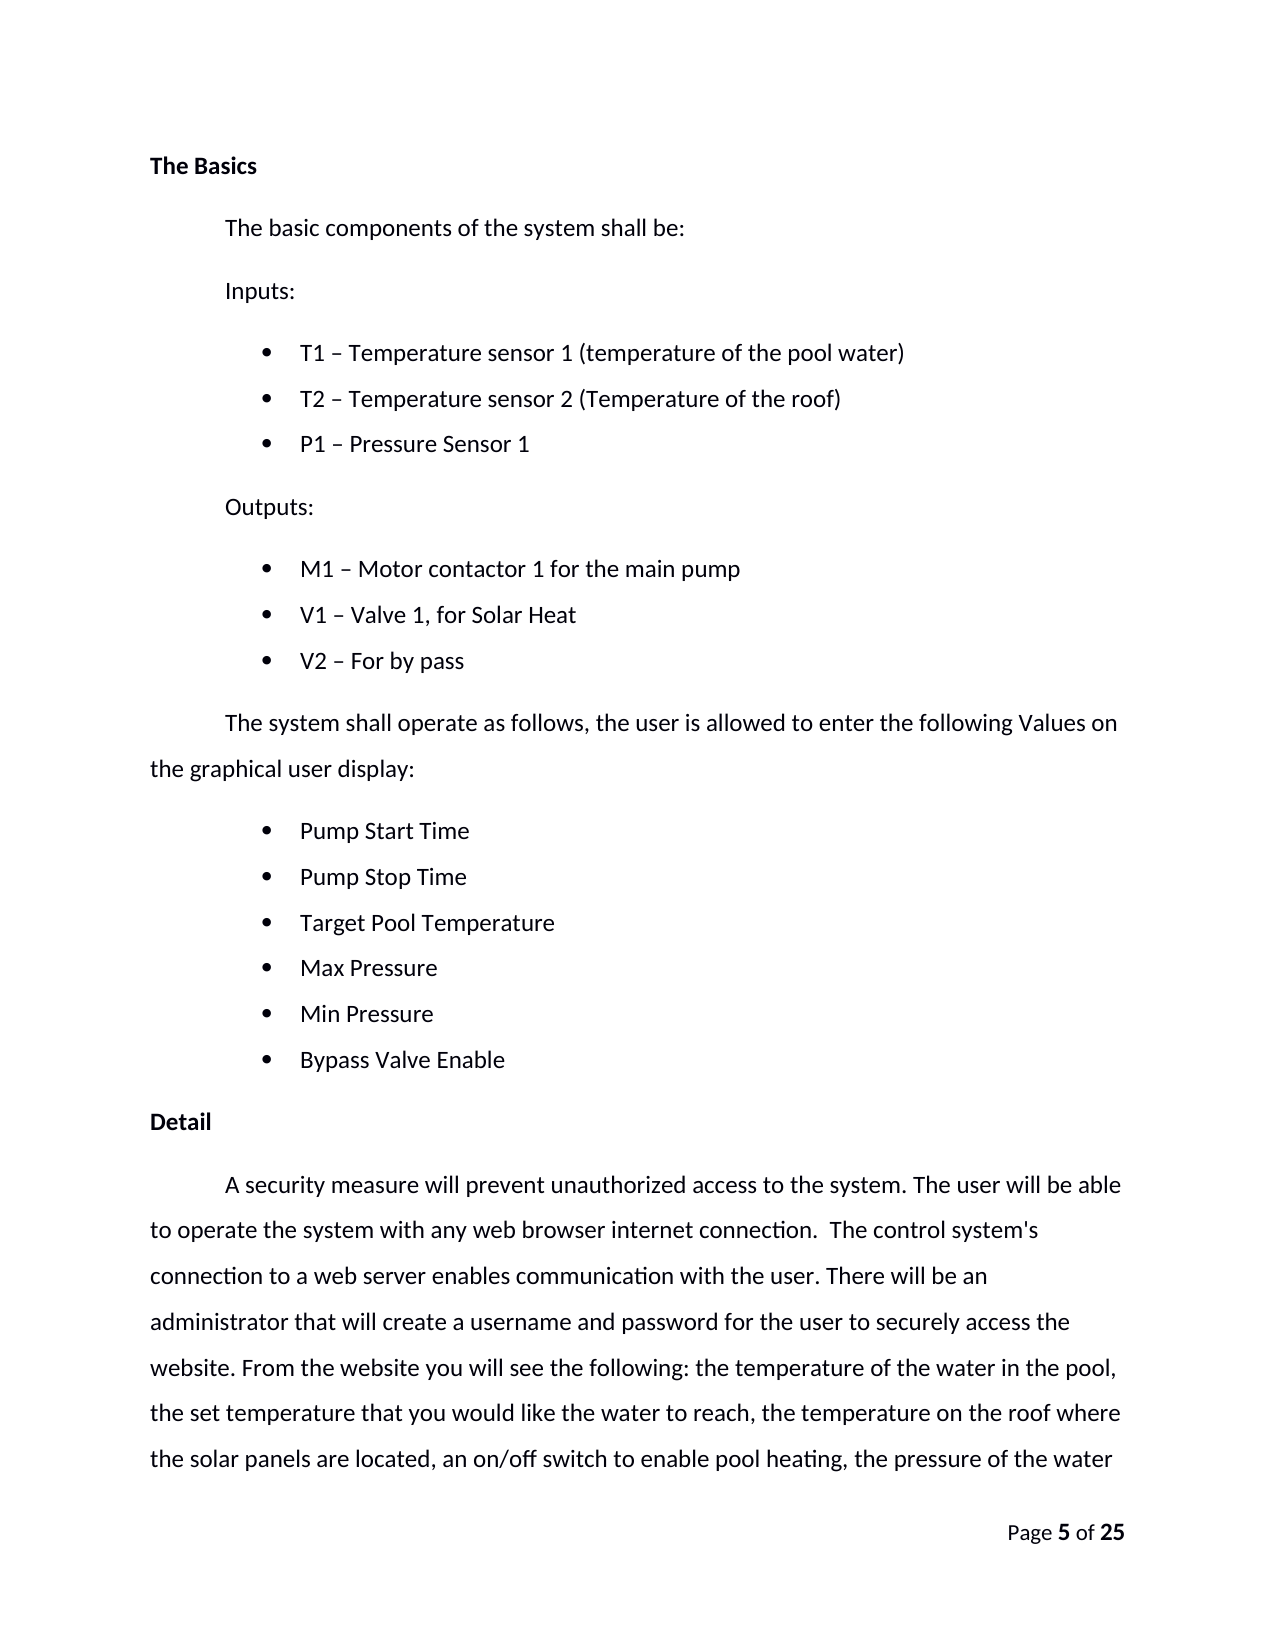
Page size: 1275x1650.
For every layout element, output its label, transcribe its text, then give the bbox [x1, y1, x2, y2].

text The basic components of the system shall be: [150, 212, 1125, 243]
list Min Pressure [262, 998, 1125, 1029]
text The system shall operate as follows, the user is allowed to enter the following Values on the graphical user display: [150, 707, 1125, 783]
list Pump Stop Time [262, 861, 1125, 892]
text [150, 1169, 1125, 1474]
list Target Pool Temperature [262, 907, 1125, 937]
text The Basics [150, 150, 1125, 181]
list Pump Start Time [262, 815, 1125, 846]
text Inputs: [150, 275, 1125, 305]
list M1 – Motor contactor 1 for the main pump [262, 553, 1125, 584]
text Detail [150, 1106, 1125, 1137]
list T1 – Temperature sensor 1 (temperature of the pool water) [262, 337, 1125, 368]
list V1 – Valve 1, for Solar Heat [262, 599, 1125, 630]
list Max Pressure [262, 953, 1125, 983]
list V2 – For by pass [262, 645, 1125, 675]
list Bypass Valve Enable [262, 1044, 1125, 1074]
list P1 – Pressure Sensor 1 [262, 429, 1125, 459]
text Outputs: [150, 491, 1125, 522]
list T2 – Temperature sensor 2 (Temperature of the roof) [262, 383, 1125, 413]
